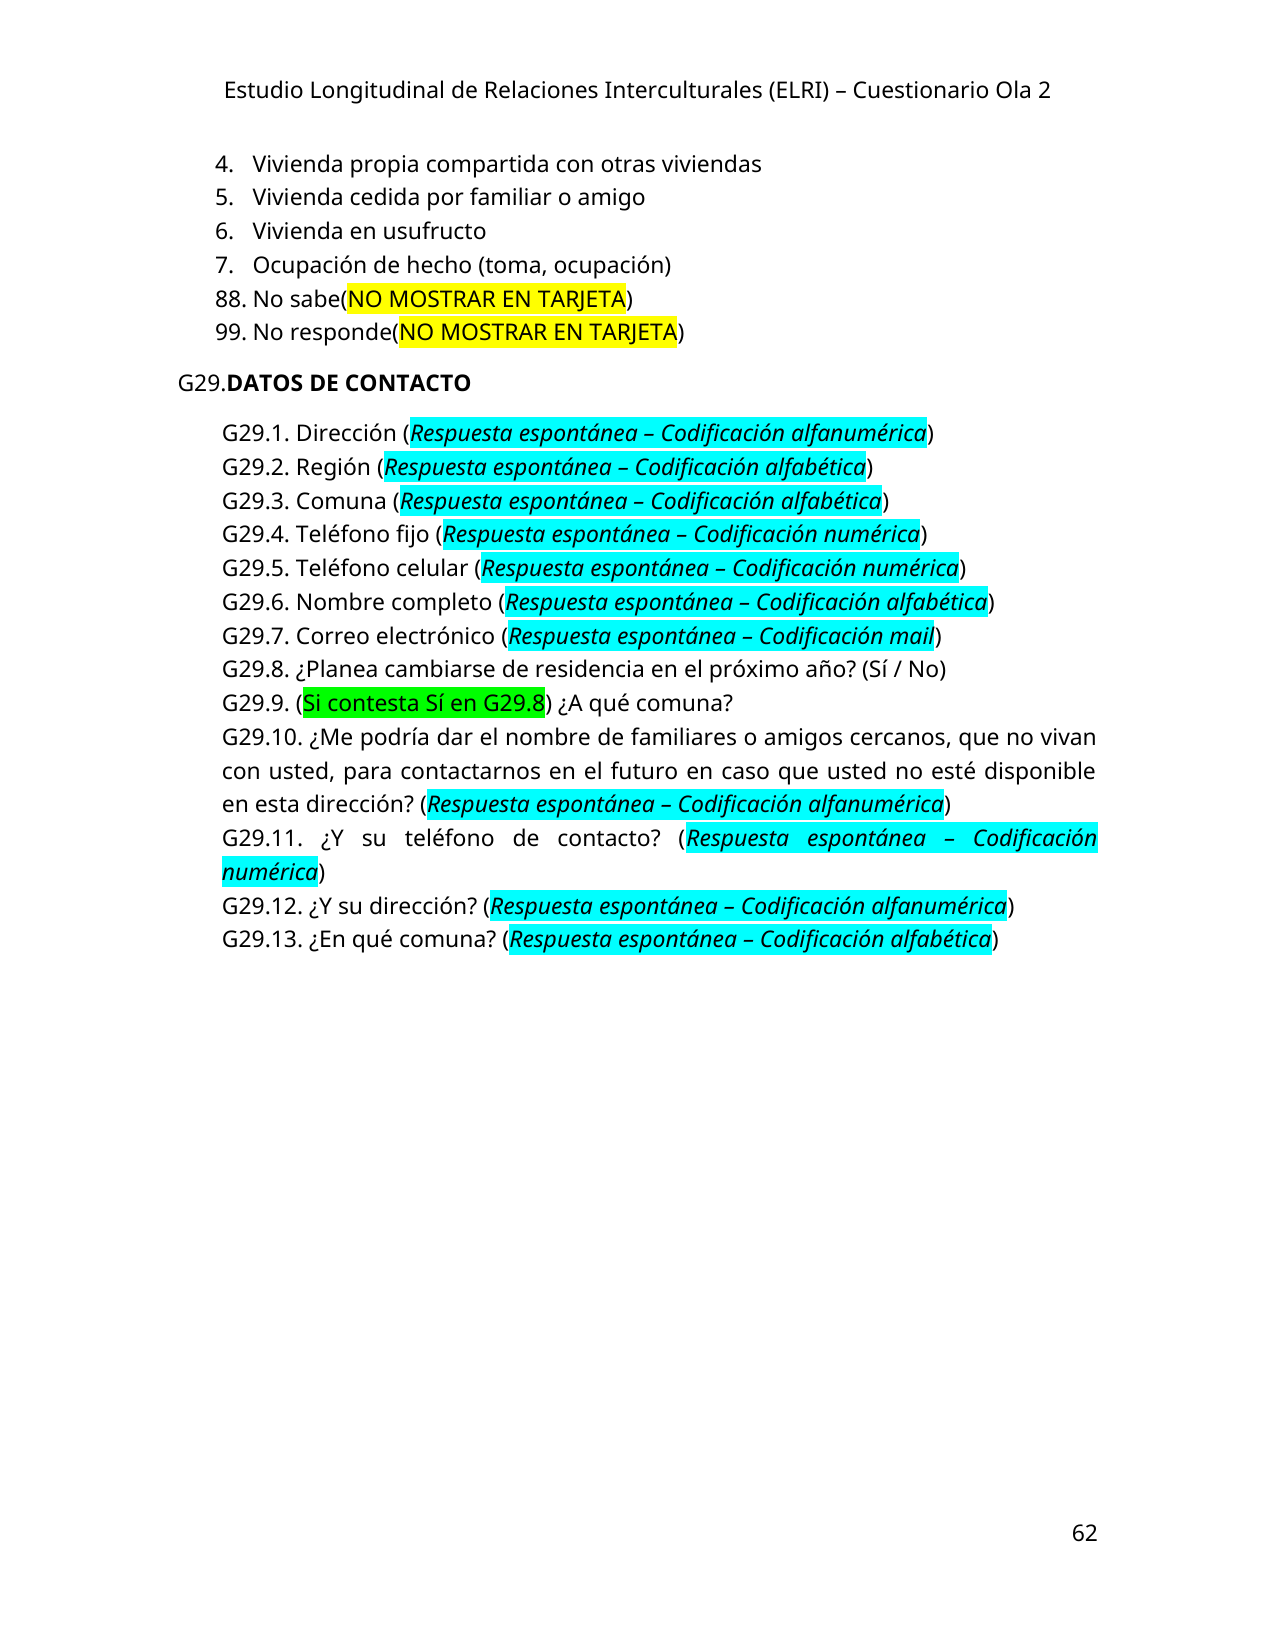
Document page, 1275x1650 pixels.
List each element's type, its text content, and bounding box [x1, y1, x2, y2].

text G29.7. Correo electrónico (Respuesta espontánea – Codificación mail) [934, 620, 1098, 651]
text G29.12. ¿Y su dirección? (Respuesta espontánea – Codificación alfanumérica) [222, 890, 490, 921]
text G29.7. Correo electrónico (Respuesta espontánea – Codificación mail) [222, 620, 508, 651]
text G29.1. Dirección (Respuesta espontánea – Codificación alfanumérica) [927, 417, 1098, 448]
list Vivienda en usufructo [215, 215, 1098, 246]
text G29.DATOS DE CONTACTO [177, 367, 1098, 398]
text G29.5. Teléfono celular (Respuesta espontánea – Codificación numérica) [959, 552, 1098, 583]
list No sabe(NO MOSTRAR EN TARJETA) [215, 283, 347, 314]
list No responde(NO MOSTRAR EN TARJETA) [215, 316, 399, 348]
text G29.11. ¿Y su teléfono de contacto? (Respuesta espontánea – Codificación numérica) [222, 822, 1098, 887]
text G29.3. Comuna (Respuesta espontánea – Codificación alfabética) [222, 485, 400, 516]
list Ocupación de hecho (toma, ocupación) [215, 249, 1098, 280]
text G29.5. Teléfono celular (Respuesta espontánea – Codificación numérica) [222, 552, 481, 583]
list Vivienda propia compartida con otras viviendas [215, 148, 1098, 179]
text G29.13. ¿En qué comuna? (Respuesta espontánea – Codificación alfabética) [222, 923, 1098, 955]
list No responde(NO MOSTRAR EN TARJETA) [677, 316, 1098, 348]
text G29.4. Teléfono fijo (Respuesta espontánea – Codificación numérica) [222, 518, 1098, 550]
list Vivienda cedida por familiar o amigo [215, 181, 1098, 213]
text G29.10. ¿Me podría dar el nombre de familiares o amigos cercanos, que no vivan con usted, para contactarnos en el futuro en caso que usted no esté disponible en esta dirección? (Respuesta espontánea – Codificación alfanumérica) [222, 721, 1098, 820]
text G29.2. Región (Respuesta espontánea – Codificación alfabética) [222, 451, 384, 482]
text G29.3. Comuna (Respuesta espontánea – Codificación alfabética) [882, 485, 1098, 516]
text G29.1. Dirección (Respuesta espontánea – Codificación alfanumérica) [222, 417, 410, 448]
text G29.2. Región (Respuesta espontánea – Codificación alfabética) [866, 451, 1098, 482]
text G29.6. Nombre completo (Respuesta espontánea – Codificación alfabética) [222, 586, 505, 617]
list No sabe(NO MOSTRAR EN TARJETA) [626, 283, 1098, 314]
text G29.8. ¿Planea cambiarse de residencia en el próximo año? (Sí / No) [222, 653, 1098, 685]
text G29.9. (Si contesta Sí en G29.8) ¿A qué comuna? [545, 687, 1098, 718]
